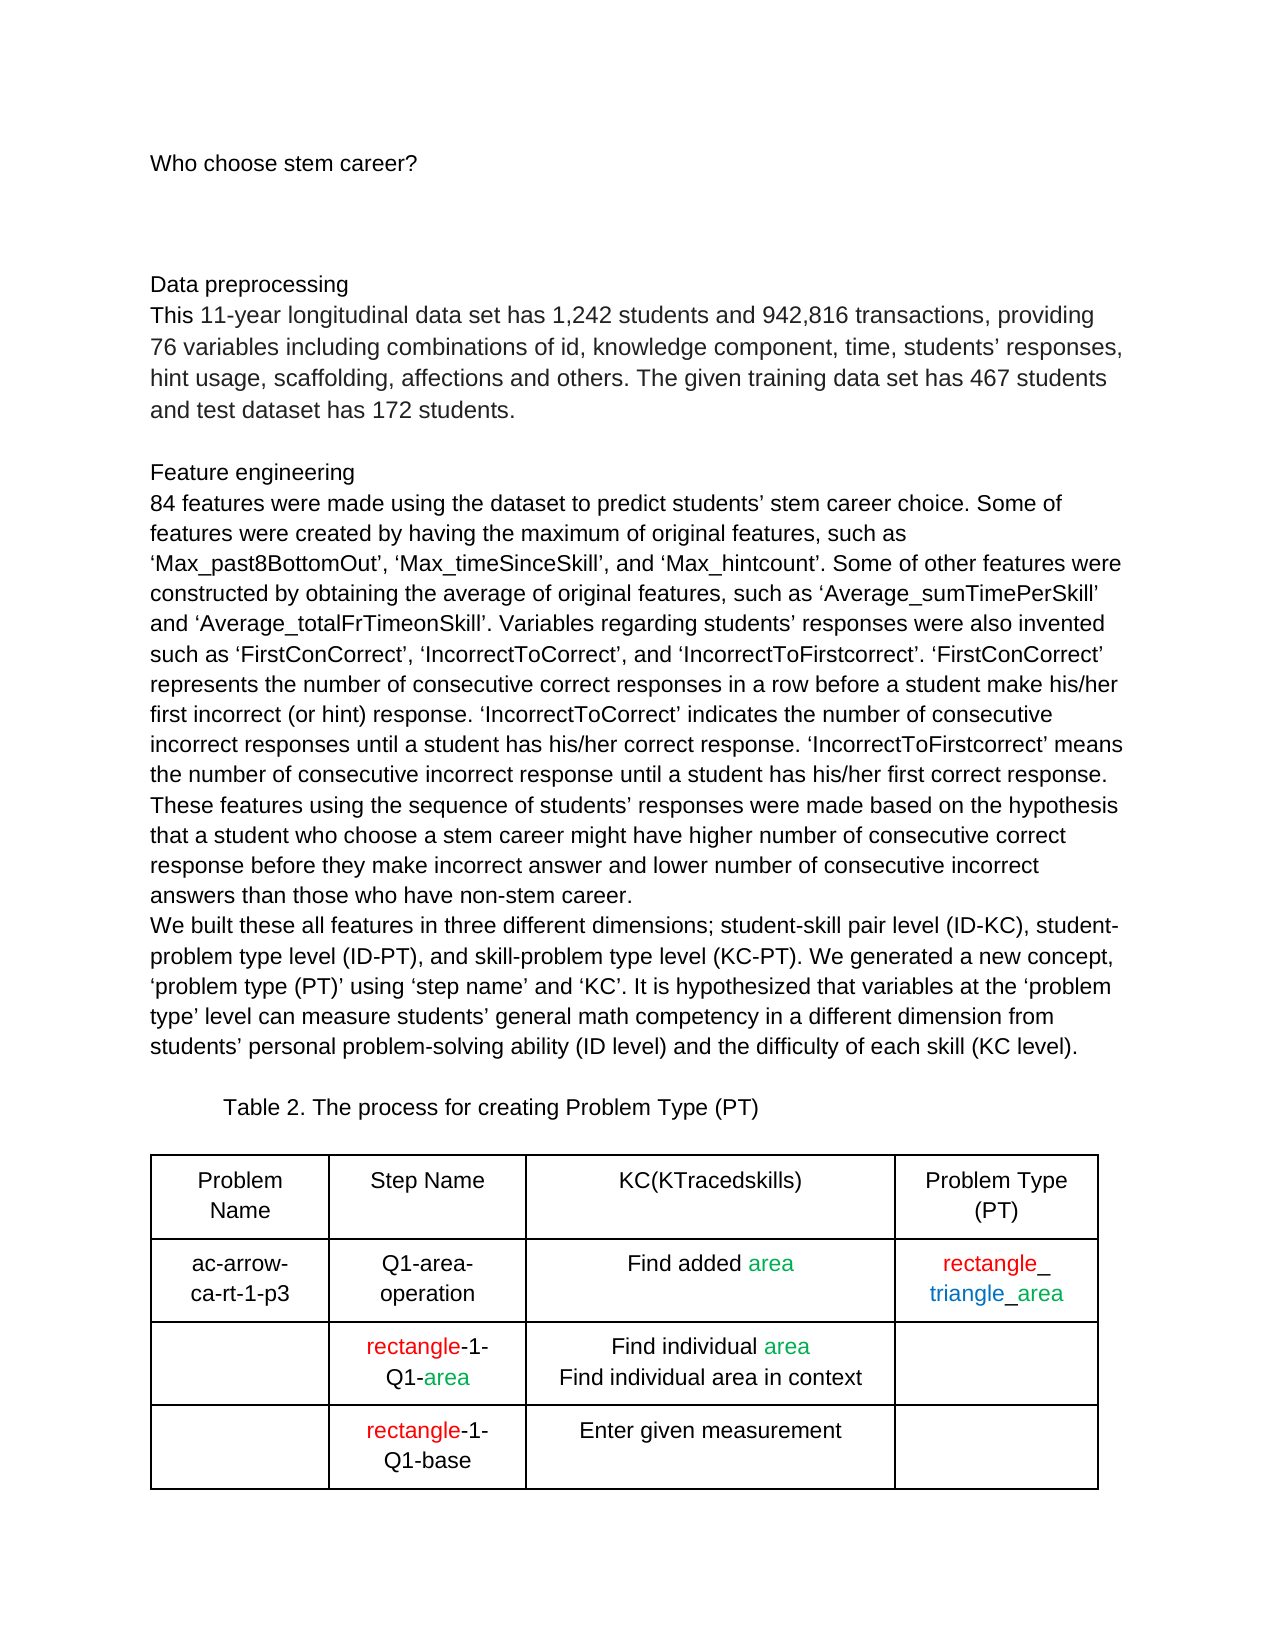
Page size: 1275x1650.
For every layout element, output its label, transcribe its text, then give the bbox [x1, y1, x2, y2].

table_cell Q1-area-operation [330, 1240, 525, 1321]
table_cell rectangle_ triangle_area [896, 1240, 1097, 1321]
table_cell [896, 1406, 1097, 1487]
text Table 2. The process for creating Problem Type (PT) [150, 1094, 1110, 1120]
text Feature engineering [150, 459, 1125, 486]
table_cell rectangle-1-Q1-area [330, 1323, 525, 1404]
table_cell Find added area [527, 1240, 894, 1321]
text We built these all features in three different dimensions; student-skill pair level (ID-KC), student-problem type level (ID-PT), and skill-problem type level (KC-PT). We generated a new concept, ‘problem type (PT)’ using ‘step name’ and ‘KC’. It is hypothesized that variables at the ‘problem type’ level can measure students’ general math competency in a different dimension from students’ personal problem-solving ability (ID level) and the difficulty of each skill (KC level). [150, 912, 1125, 1060]
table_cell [527, 1323, 894, 1404]
table_cell [152, 1406, 328, 1487]
table_header Step Name [330, 1156, 525, 1237]
text This 11-year longitudinal data set has 1,242 students and 942,816 transactions, providing 76 variables including combinations of id, knowledge component, time, students’ responses, hint usage, scaffolding, affections and others. The given training data set has 467 students and test dataset has 172 students. [150, 301, 1125, 424]
table_cell ac-arrow-ca-rt-1-p3 [152, 1240, 328, 1321]
table_header Problem Name [152, 1156, 328, 1237]
text Data preprocessing [150, 271, 1125, 297]
text 84 features were made using the dataset to predict students’ stem career choice. Some of features were created by having the maximum of original features, such as ‘Max_past8BottomOut’, ‘Max_timeSinceSkill’, and ‘Max_hintcount’. Some of other features were constructed by obtaining the average of original features, such as ‘Average_sumTimePerSkill’ and ‘Average_totalFrTimeonSkill’. Variables regarding students’ responses were also invented such as ‘FirstConCorrect’, ‘IncorrectToCorrect’, and ‘IncorrectToFirstcorrect’. ‘FirstConCorrect’ represents the number of consecutive correct responses in a row before a student make his/her first incorrect (or hint) response. ‘IncorrectToCorrect’ indicates the number of consecutive incorrect responses until a student has his/her correct response. ‘IncorrectToFirstcorrect’ means the number of consecutive incorrect response until a student has his/her first correct response. These features using the sequence of students’ responses were made based on the hypothesis that a student who choose a stem career might have higher number of consecutive correct response before they make incorrect answer and lower number of consecutive incorrect answers than those who have non-stem career. [150, 489, 1125, 909]
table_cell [527, 1406, 894, 1487]
table_header KC(KTracedskills) [527, 1156, 894, 1237]
table_header Problem Type (PT) [896, 1156, 1097, 1237]
table_cell rectangle-1-Q1-base [330, 1406, 525, 1487]
table_cell [896, 1323, 1097, 1404]
text Who choose stem career? [150, 150, 1125, 176]
table_cell [152, 1323, 328, 1404]
